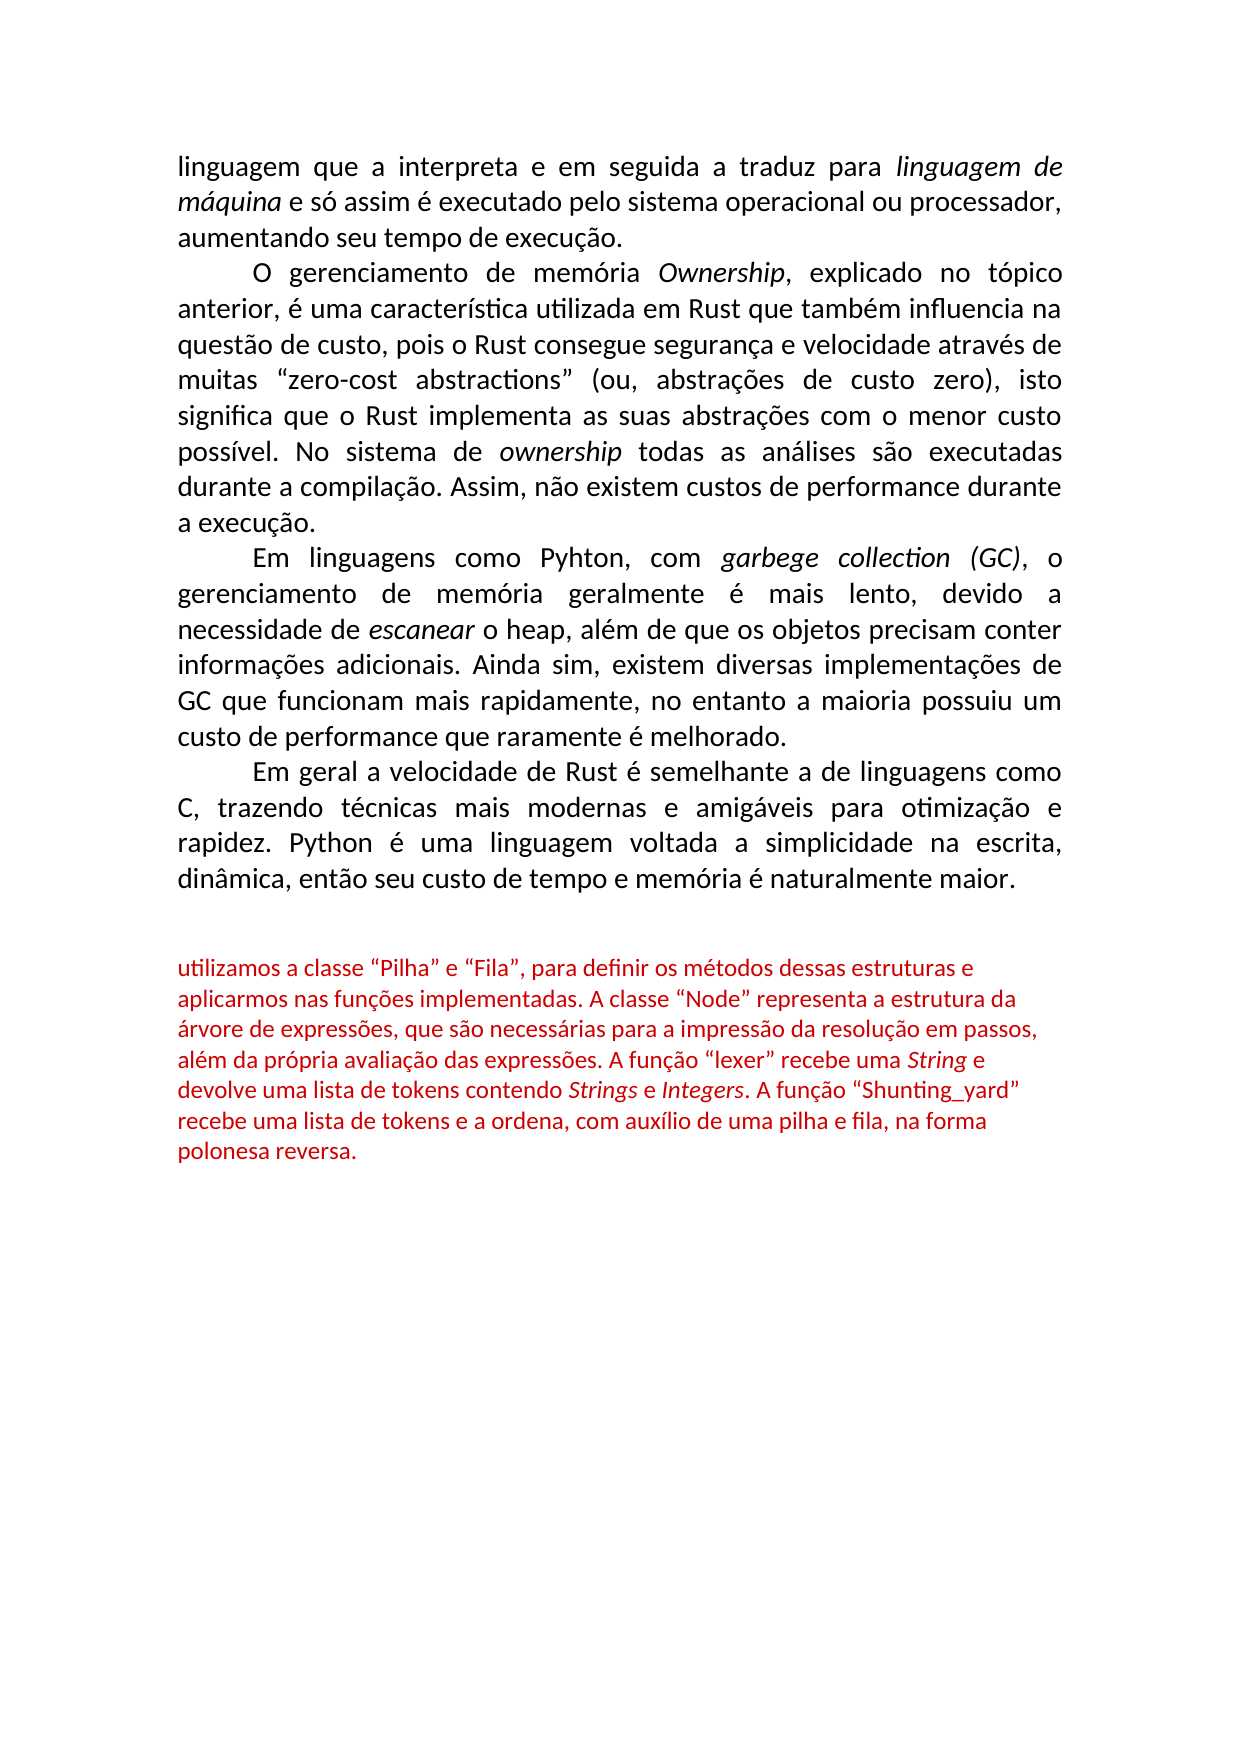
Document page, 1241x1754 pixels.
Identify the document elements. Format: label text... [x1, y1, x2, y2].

text O gerenciamento de memória Ownership, explicado no tópico anterior, é uma característica utilizada em Rust que também influencia na questão de custo, pois o Rust consegue segurança e velocidade através de muitas “zero-cost abstractions” (ou, abstrações de custo zero), isto significa que o Rust implementa as suas abstrações com o menor custo possível. No sistema de ownership todas as análises são executadas durante a compilação. Assim, não existem custos de performance durante a execução. [177, 254, 1063, 539]
text utilizamos a classe “Pilha” e “Fila”, para definir os métodos dessas estruturas e aplicarmos nas funções implementadas. A classe “Node” representa a estrutura da árvore de expressões, que são necessárias para a impressão da resolução em passos, além da própria avaliação das expressões. A função “lexer” recebe uma String e devolve uma lista de tokens contendo Strings e Integers. A função “Shunting_yard” recebe uma lista de tokens e a ordena, com auxílio de uma pilha e fila, na forma polonesa reversa. [177, 952, 1063, 1166]
text Em geral a velocidade de Rust é semelhante a de linguagens como C, trazendo técnicas mais modernas e amigáveis para otimização e rapidez. Python é uma linguagem voltada a simplicidade na escrita, dinâmica, então seu custo de tempo e memória é naturalmente maior. [177, 753, 1063, 896]
text Em linguagens como Pyhton, com garbege collection (GC), o gerenciamento de memória geralmente é mais lento, devido a necessidade de escanear o heap, além de que os objetos precisam conter informações adicionais. Ainda sim, existem diversas implementações de GC que funcionam mais rapidamente, no entanto a maioria possuiu um custo de performance que raramente é melhorado. [177, 539, 1063, 753]
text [177, 148, 1063, 254]
